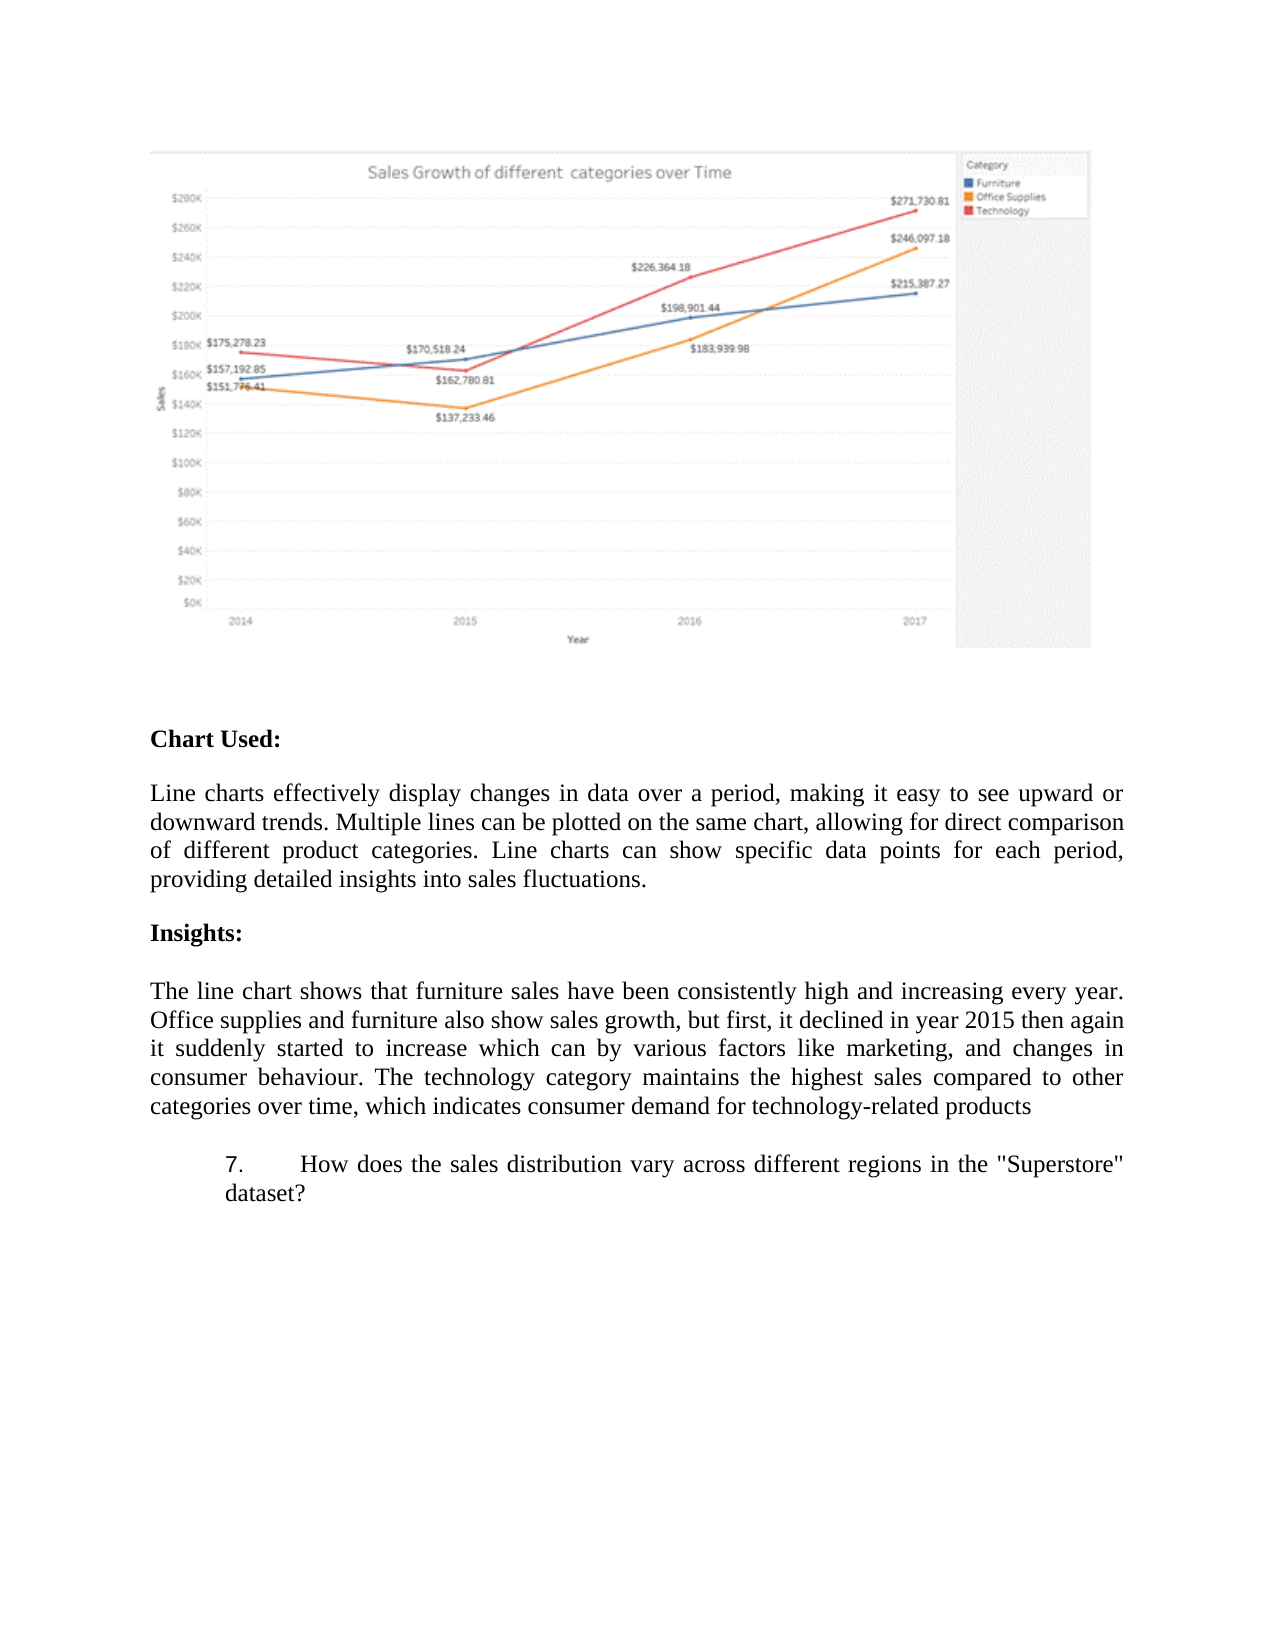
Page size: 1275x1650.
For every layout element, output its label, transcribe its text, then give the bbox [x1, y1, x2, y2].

picture [150, 150, 1092, 648]
text 7. How does the sales distribution vary across different regions in the "Superstore" dataset? [225, 1149, 1125, 1206]
text Chart Used: [150, 724, 1125, 753]
text The line chart shows that furniture sales have been consistently high and increasing every year. Office supplies and furniture also show sales growth, but first, it declined in year 2015 then again it suddenly started to increase which can by various factors like marketing, and changes in consumer behaviour. The technology category maintains the highest sales compared to other categories over time, which indicates consumer demand for technology-related products [150, 976, 1125, 1120]
text Insights: [150, 918, 1125, 947]
text Line charts effectively display changes in data over a period, making it easy to see upward or downward trends. Multiple lines can be plotted on the same chart, allowing for direct comparison of different product categories. Line charts can show specific data points for each period, providing detailed insights into sales fluctuations. [150, 778, 1125, 893]
